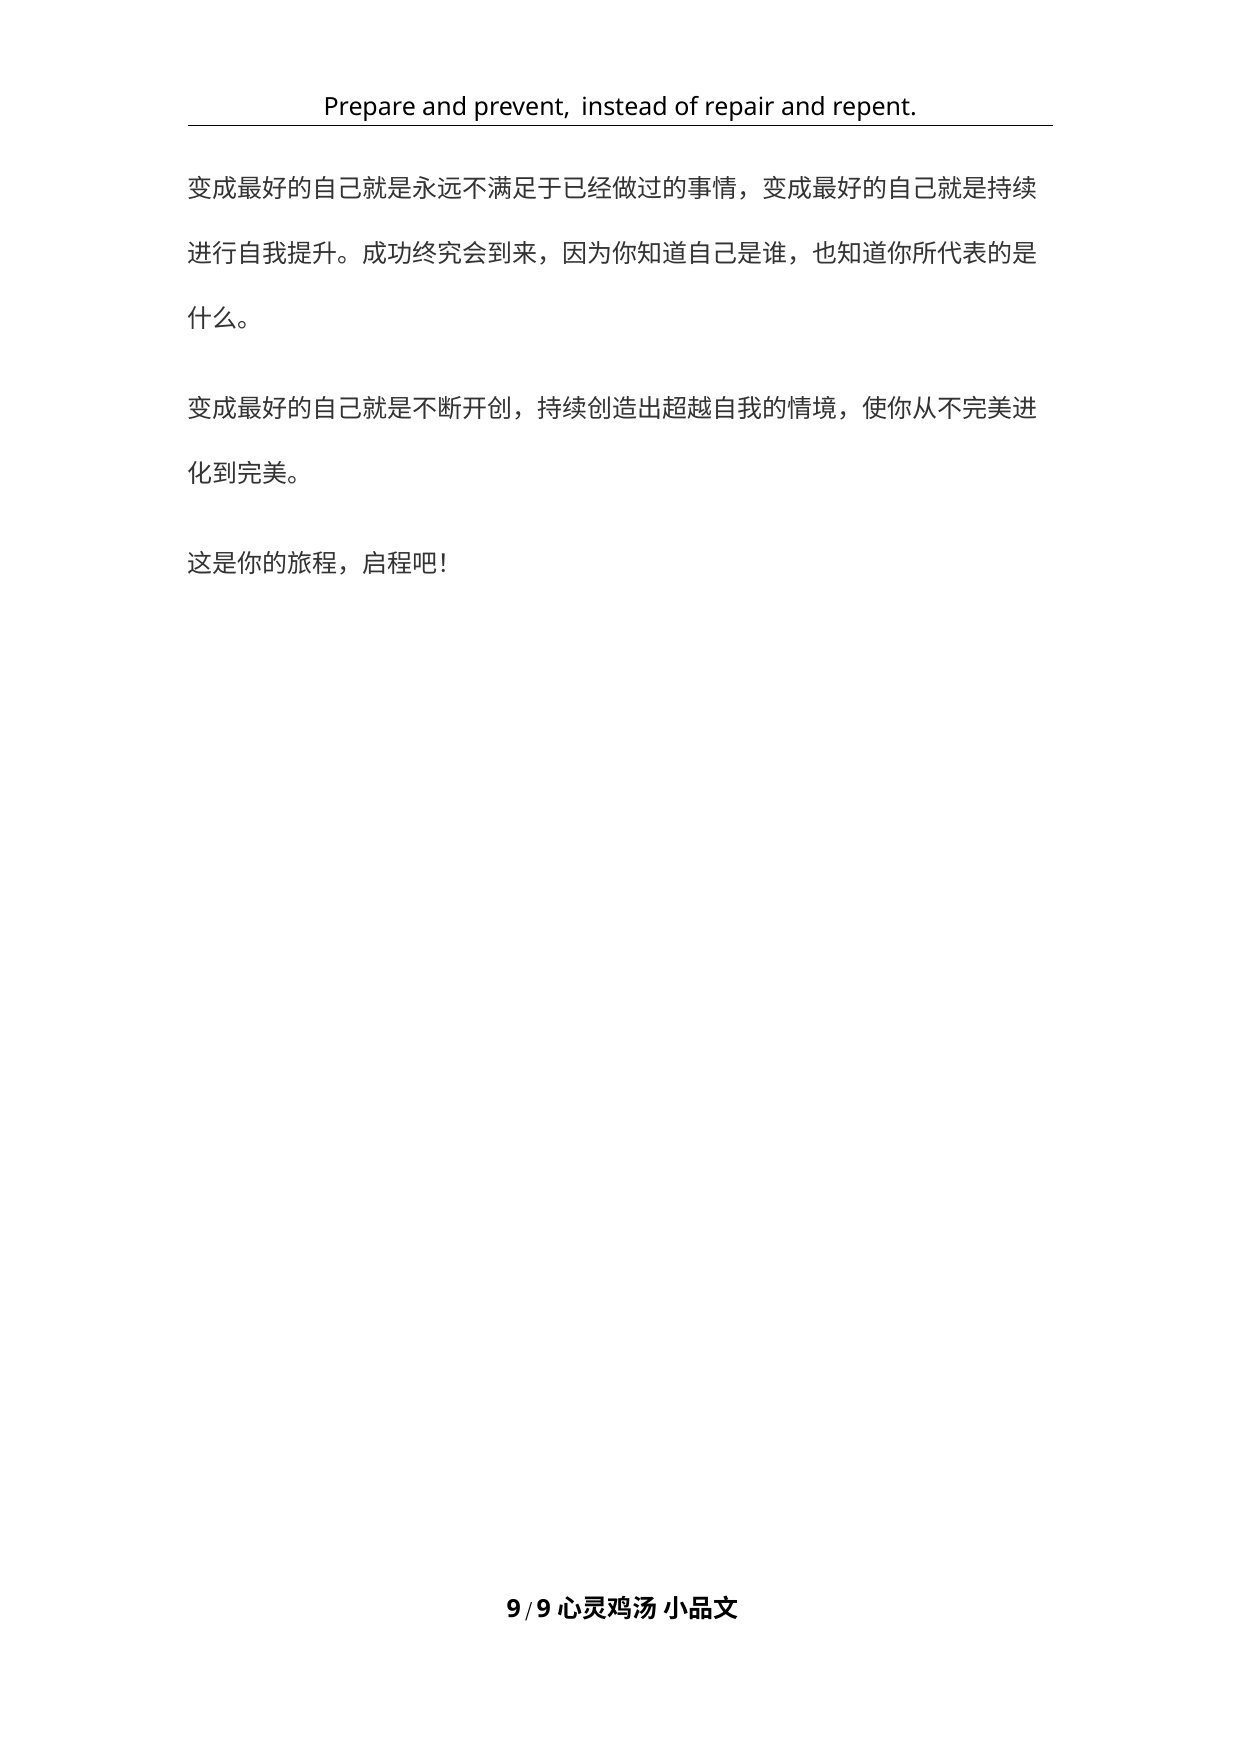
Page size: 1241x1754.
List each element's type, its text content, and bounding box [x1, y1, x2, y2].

text 变成最好的自己就是永远不满足于已经做过的事情，变成最好的自己就是持续进行自我提升。成功终究会到来，因为你知道自己是谁，也知道你所代表的是什么。 [187, 154, 1053, 349]
text 变成最好的自己就是不断开创，持续创造出超越自我的情境，使你从不完美进化到完美。 [187, 374, 1053, 504]
text 这是你的旅程，启程吧！ [187, 529, 1053, 594]
